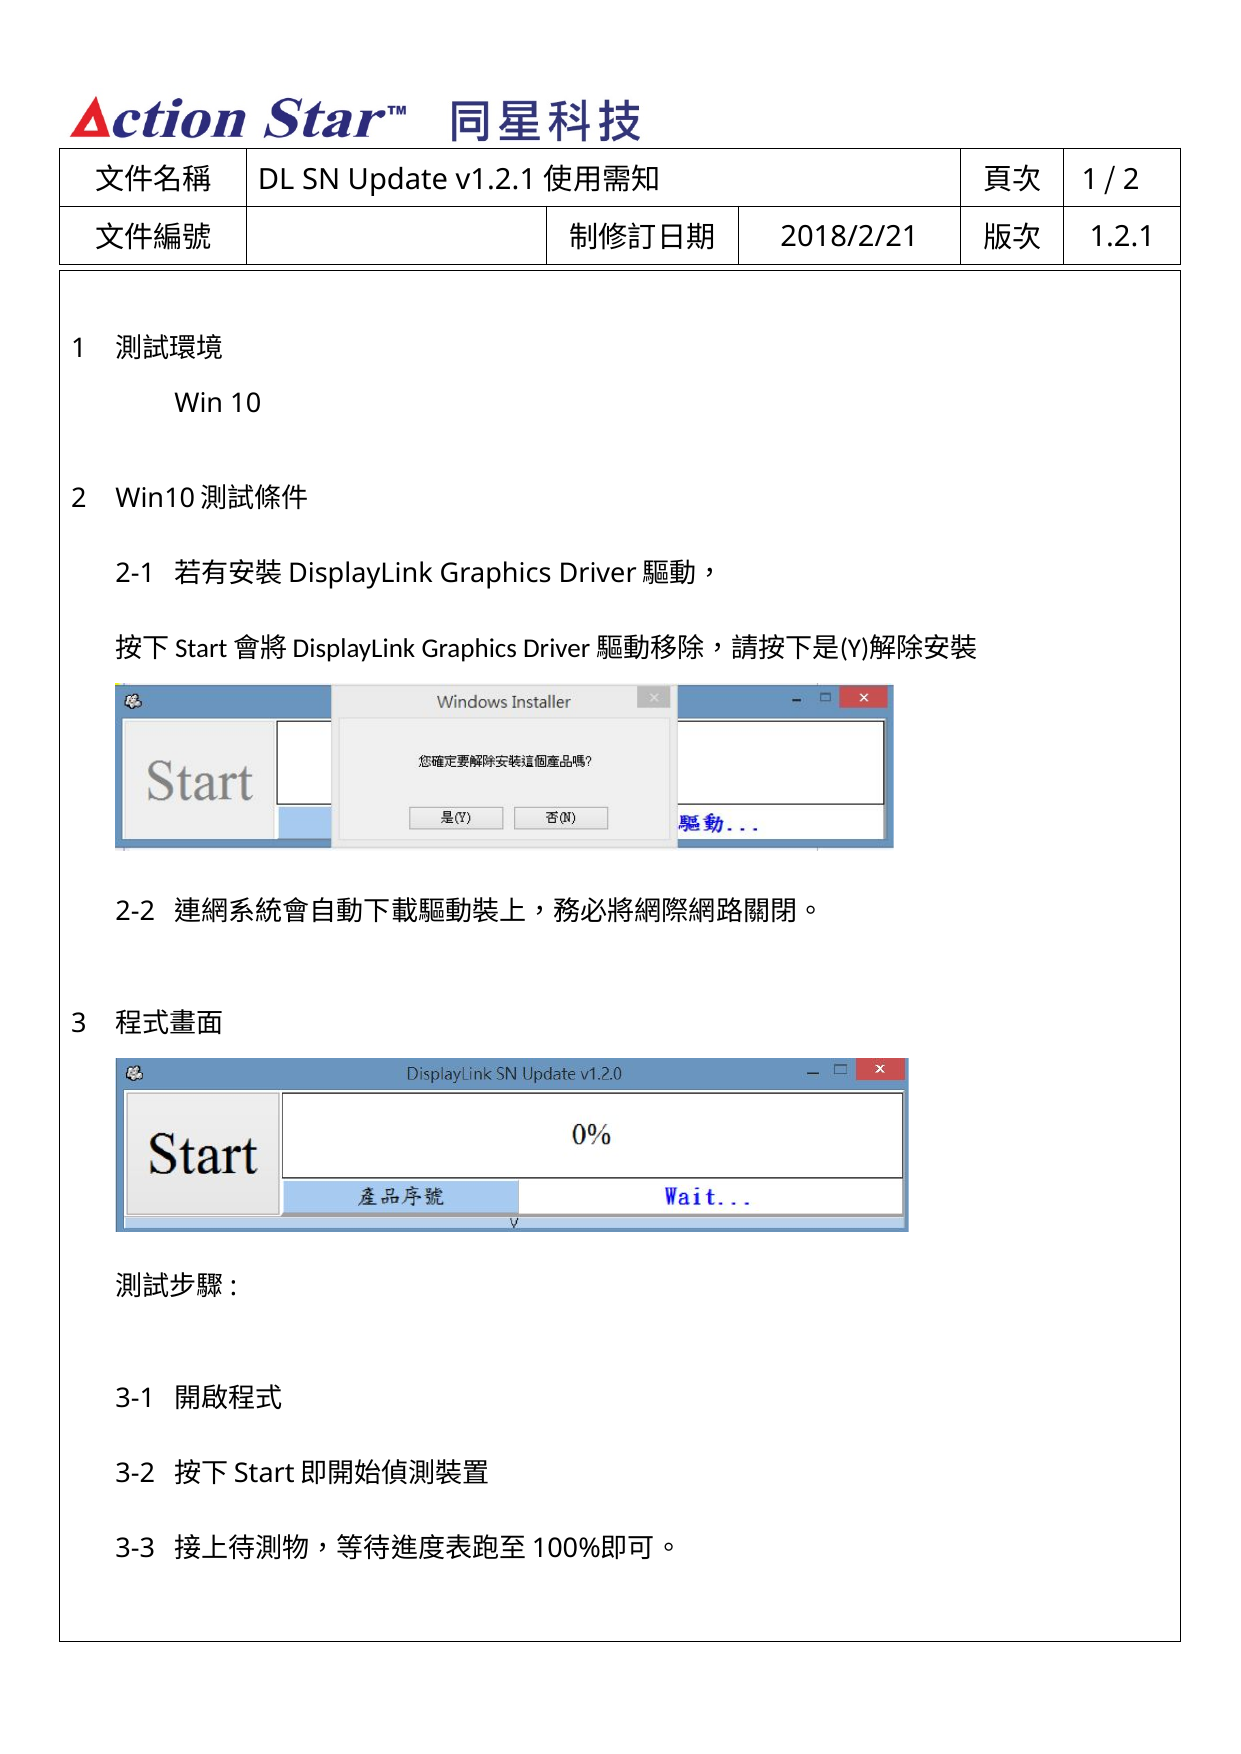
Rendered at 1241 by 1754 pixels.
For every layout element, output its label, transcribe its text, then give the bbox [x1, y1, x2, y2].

picture [115, 683, 894, 851]
picture [115, 1058, 909, 1232]
picture [59, 88, 650, 148]
